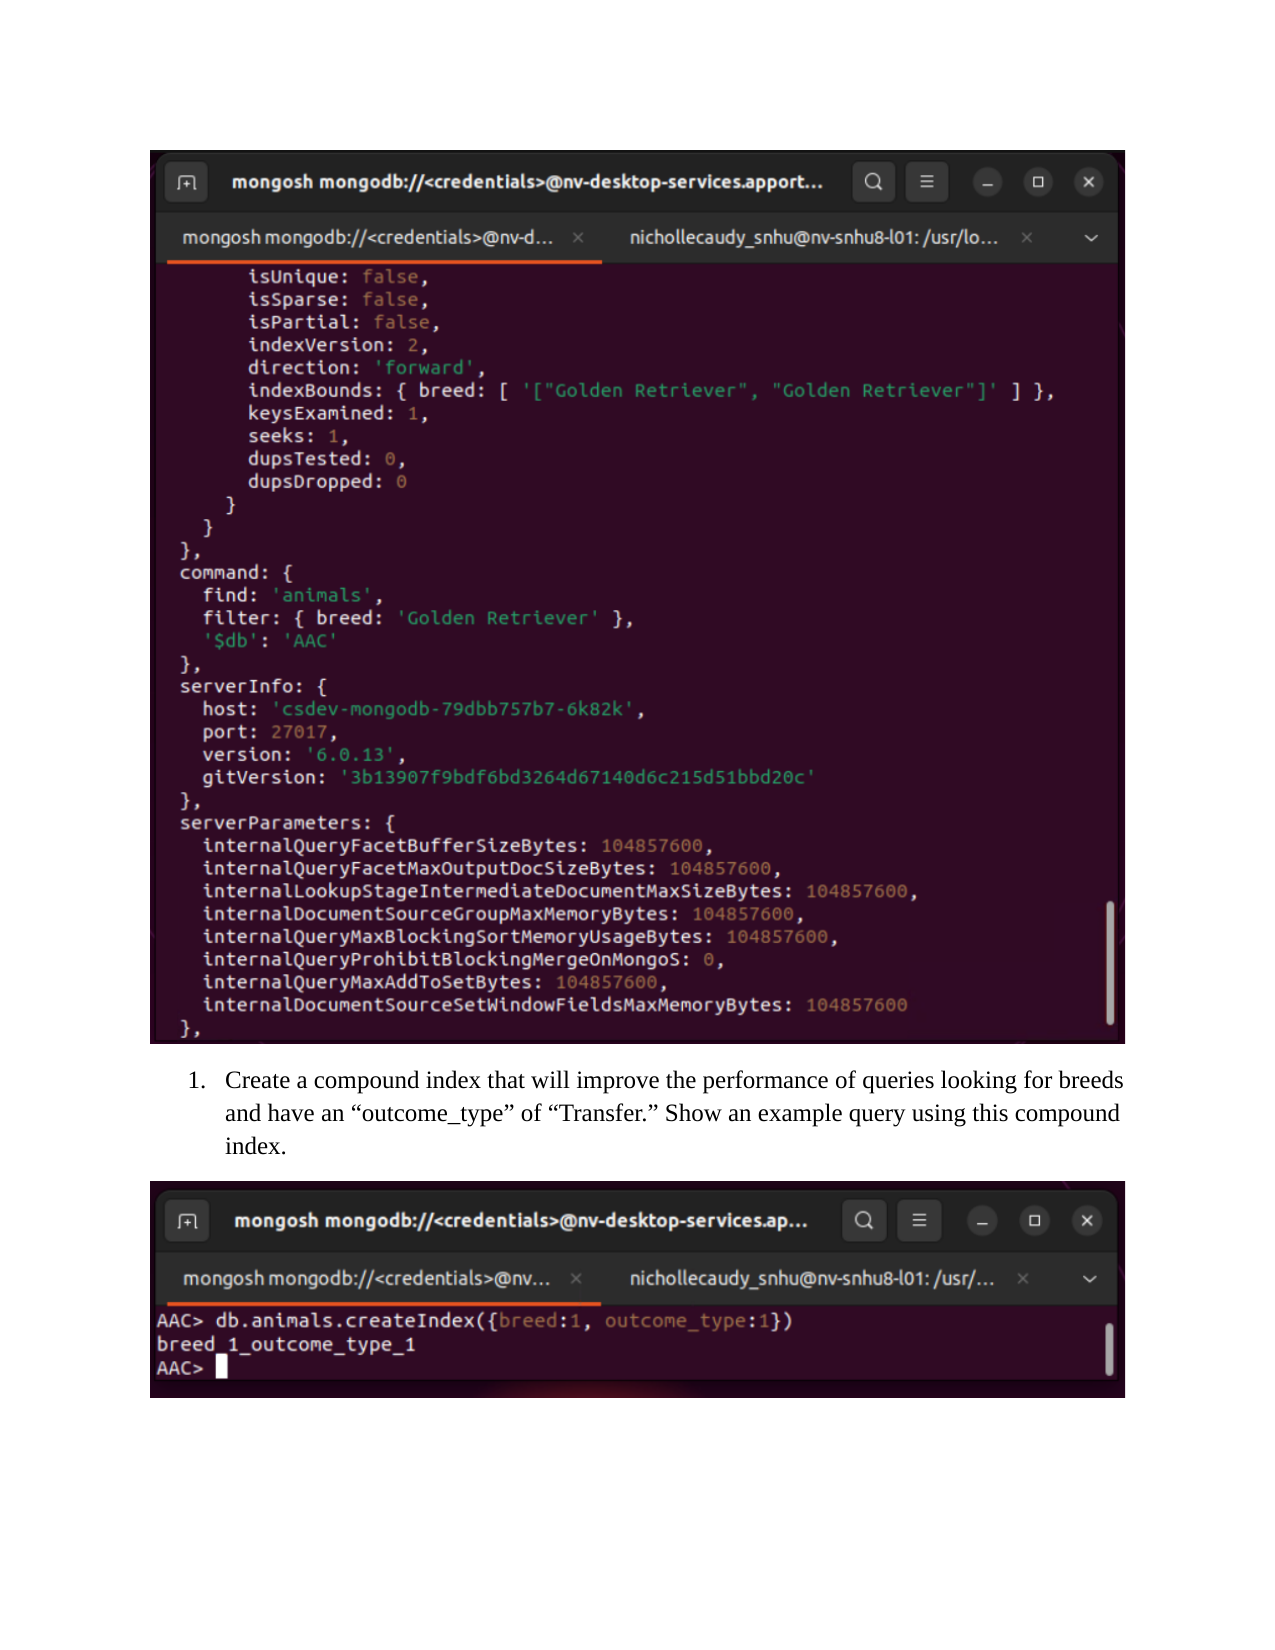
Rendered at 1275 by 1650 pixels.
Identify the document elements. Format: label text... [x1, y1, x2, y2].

list Create a compound index that will improve the performance of queries looking for breeds and have an “outcome_type” of “Transfer.” Show an example query using this compound index. [187, 1065, 1125, 1160]
picture [150, 1181, 1125, 1398]
picture [150, 150, 1125, 1044]
